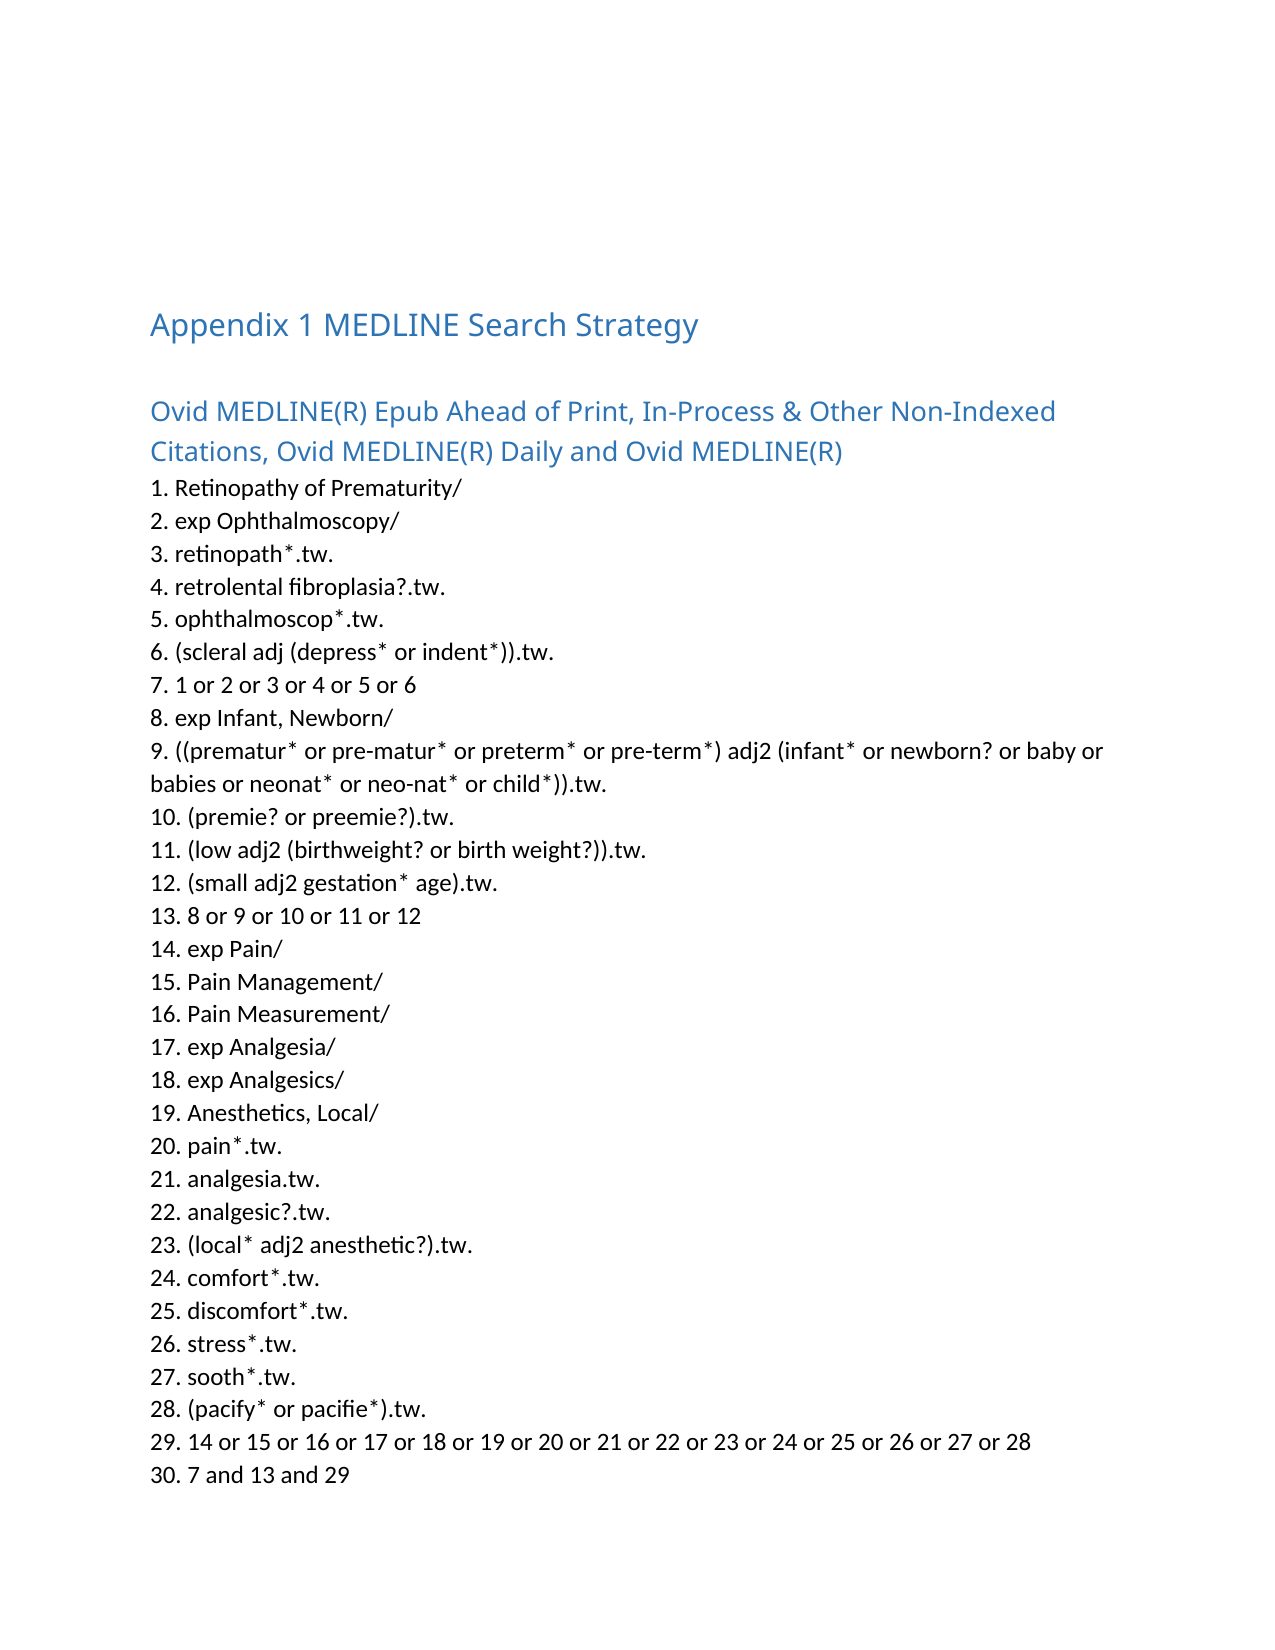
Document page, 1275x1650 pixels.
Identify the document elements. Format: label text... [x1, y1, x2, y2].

text 15. Pain Management/ [150, 966, 1125, 996]
text 25. discomfort*.tw. [150, 1295, 1125, 1325]
text 7. 1 or 2 or 3 or 4 or 5 or 6 [150, 669, 1125, 700]
text 1. Retinopathy of Prematurity/ [150, 472, 1125, 502]
text 17. exp Analgesia/ [150, 1032, 1125, 1062]
text 19. Anesthetics, Local/ [150, 1097, 1125, 1128]
text 10. (premie? or preemie?).tw. [150, 801, 1125, 832]
text 20. pain*.tw. [150, 1130, 1125, 1161]
text 22. analgesic?.tw. [150, 1196, 1125, 1227]
text 16. Pain Measurement/ [150, 999, 1125, 1029]
text 5. ophthalmoscop*.tw. [150, 604, 1125, 634]
text 4. retrolental fibroplasia?.tw. [150, 571, 1125, 601]
text 12. (small adj2 gestation* age).tw. [150, 867, 1125, 897]
text 3. retinopath*.tw. [150, 538, 1125, 568]
text 9. ((prematur* or pre-matur* or preterm* or pre-term*) adj2 (infant* or newborn? or baby or babies or neonat* or neo-nat* or child*)).tw. [150, 735, 1125, 799]
subtitle Ovid MEDLINE(R) Epub Ahead of Print, In-Process & Other Non-Indexed Citations, Ovid MEDLINE(R) Daily and Ovid MEDLINE(R) [150, 392, 1125, 469]
text 21. analgesia.tw. [150, 1163, 1125, 1194]
text 26. stress*.tw. [150, 1328, 1125, 1358]
text 23. (local* adj2 anesthetic?).tw. [150, 1229, 1125, 1259]
text 8. exp Infant, Newborn/ [150, 702, 1125, 733]
text 11. (low adj2 (birthweight? or birth weight?)).tw. [150, 834, 1125, 864]
text 30. 7 and 13 and 29 [150, 1459, 1125, 1490]
text 2. exp Ophthalmoscopy/ [150, 505, 1125, 535]
text 24. comfort*.tw. [150, 1262, 1125, 1292]
text 6. (scleral adj (depress* or indent*)).tw. [150, 637, 1125, 667]
text 29. 14 or 15 or 16 or 17 or 18 or 19 or 20 or 21 or 22 or 23 or 24 or 25 or 26 or 27 or 28 [150, 1427, 1125, 1457]
text 14. exp Pain/ [150, 933, 1125, 963]
subtitle Appendix 1 MEDLINE Search Strategy [150, 303, 1125, 346]
text 18. exp Analgesics/ [150, 1064, 1125, 1095]
text 13. 8 or 9 or 10 or 11 or 12 [150, 900, 1125, 930]
text 27. sooth*.tw. [150, 1361, 1125, 1391]
text 28. (pacify* or pacifie*).tw. [150, 1394, 1125, 1424]
